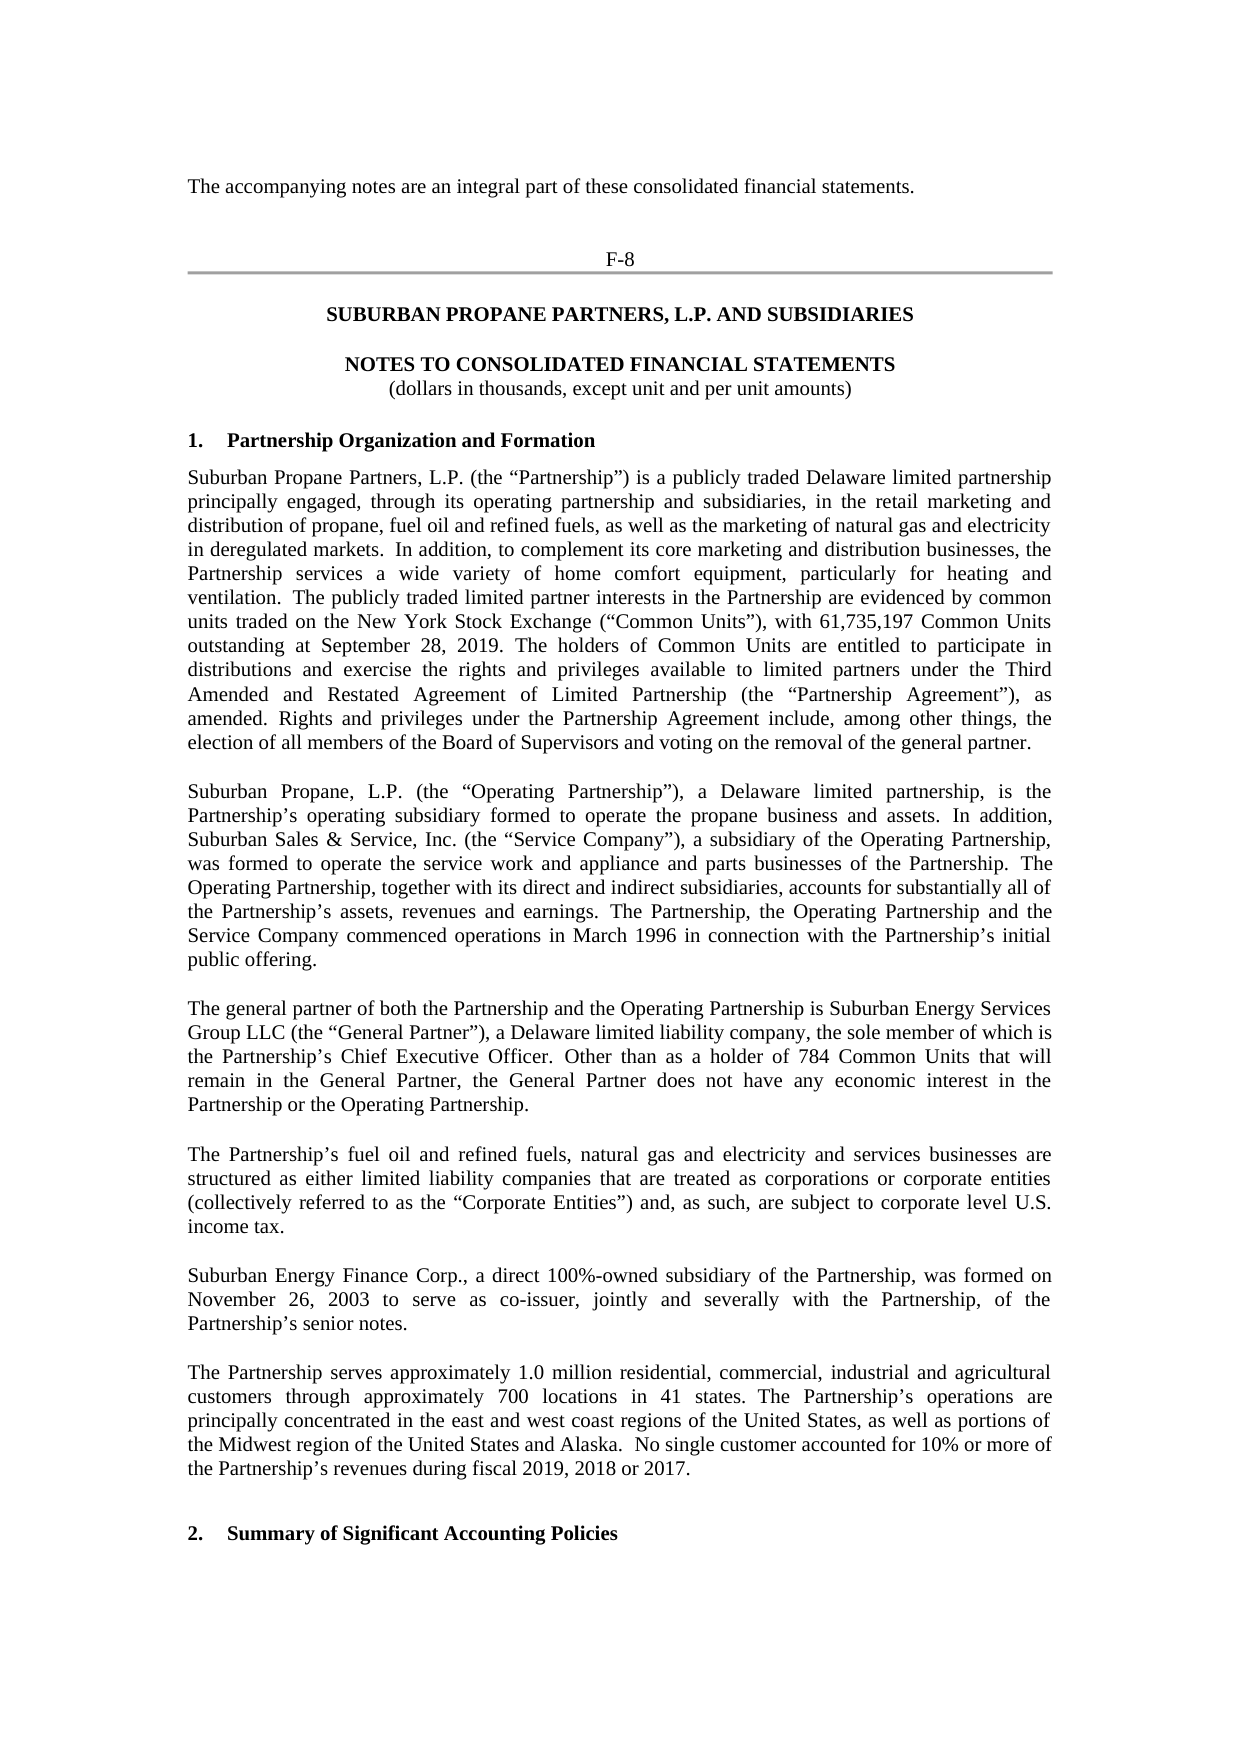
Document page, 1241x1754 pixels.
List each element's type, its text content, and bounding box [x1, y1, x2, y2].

text Suburban Propane Partners, L.P. (the “Partnership”) is a publicly traded Delaware limited partnership principally engaged, through its operating partnership and subsidiaries, in the retail marketing and distribution of propane, fuel oil and refined fuels, as well as the marketing of natural gas and electricity in deregulated markets. In addition, to complement its core marketing and distribution businesses, the Partnership services a wide variety of home comfort equipment, particularly for heating and ventilation. The publicly traded limited partner interests in the Partnership are evidenced by common units traded on the New York Stock Exchange (“Common Units”), with 61,735,197 Common Units outstanding at September 28, 2019. The holders of Common Units are entitled to participate in distributions and exercise the rights and privileges available to limited partners under the Third Amended and Restated Agreement of Limited Partnership (the “Partnership Agreement”), as amended. Rights and privileges under the Partnership Agreement include, among other things, the election of all members of the Board of Supervisors and voting on the removal of the general partner. [187, 465, 1053, 754]
text NOTES TO CONSOLIDATED FINANCIAL STATEMENTS [187, 351, 1053, 376]
text (dollars in thousands, except unit and per unit amounts) [187, 376, 1053, 399]
text The Partnership’s fuel oil and refined fuels, natural gas and electricity and services businesses are structured as either limited liability companies that are treated as corporations or corporate entities (collectively referred to as the “Corporate Entities”) and, as such, are subject to corporate level U.S. income tax. [187, 1141, 1053, 1238]
text The accompanying notes are an integral part of these consolidated financial statements. [187, 174, 1053, 198]
text Suburban Propane, L.P. (the “Operating Partnership”), a Delaware limited partnership, is the Partnership’s operating subsidiary formed to operate the propane business and assets. In addition, Suburban Sales & Service, Inc. (the “Service Company”), a subsidiary of the Operating Partnership, was formed to operate the service work and appliance and parts businesses of the Partnership. The Operating Partnership, together with its direct and indirect subsidiaries, accounts for substantially all of the Partnership’s assets, revenues and earnings. The Partnership, the Operating Partnership and the Service Company commenced operations in March 1996 in connection with the Partnership’s initial public offering. [187, 779, 1053, 971]
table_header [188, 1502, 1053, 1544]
text The Partnership serves approximately 1.0 million residential, commercial, industrial and agricultural customers through approximately 700 locations in 41 states. The Partnership’s operations are principally concentrated in the east and west coast regions of the United States, as well as portions of the Midwest region of the United States and Alaska. No single customer accounted for 10% or more of the Partnership’s revenues during fiscal 2019, 2018 or 2017. [187, 1360, 1053, 1480]
text F-8 [187, 247, 1053, 271]
text The general partner of both the Partnership and the Operating Partnership is Suburban Energy Services Group LLC (the “General Partner”), a Delaware limited liability company, the sole member of which is the Partnership’s Chief Executive Officer. Other than as a holder of 784 Common Units that will remain in the General Partner, the General Partner does not have any economic interest in the Partnership or the Operating Partnership. [187, 996, 1053, 1116]
text Suburban Energy Finance Corp., a direct 100%-owned subsidiary of the Partnership, was formed on November 26, 2003 to serve as co-issuer, jointly and severally with the Partnership, of the Partnership’s senior notes. [187, 1263, 1053, 1335]
text SUBURBAN PROPANE PARTNERS, L.P. AND SUBSIDIARIES [187, 302, 1053, 326]
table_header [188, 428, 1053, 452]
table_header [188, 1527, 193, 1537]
